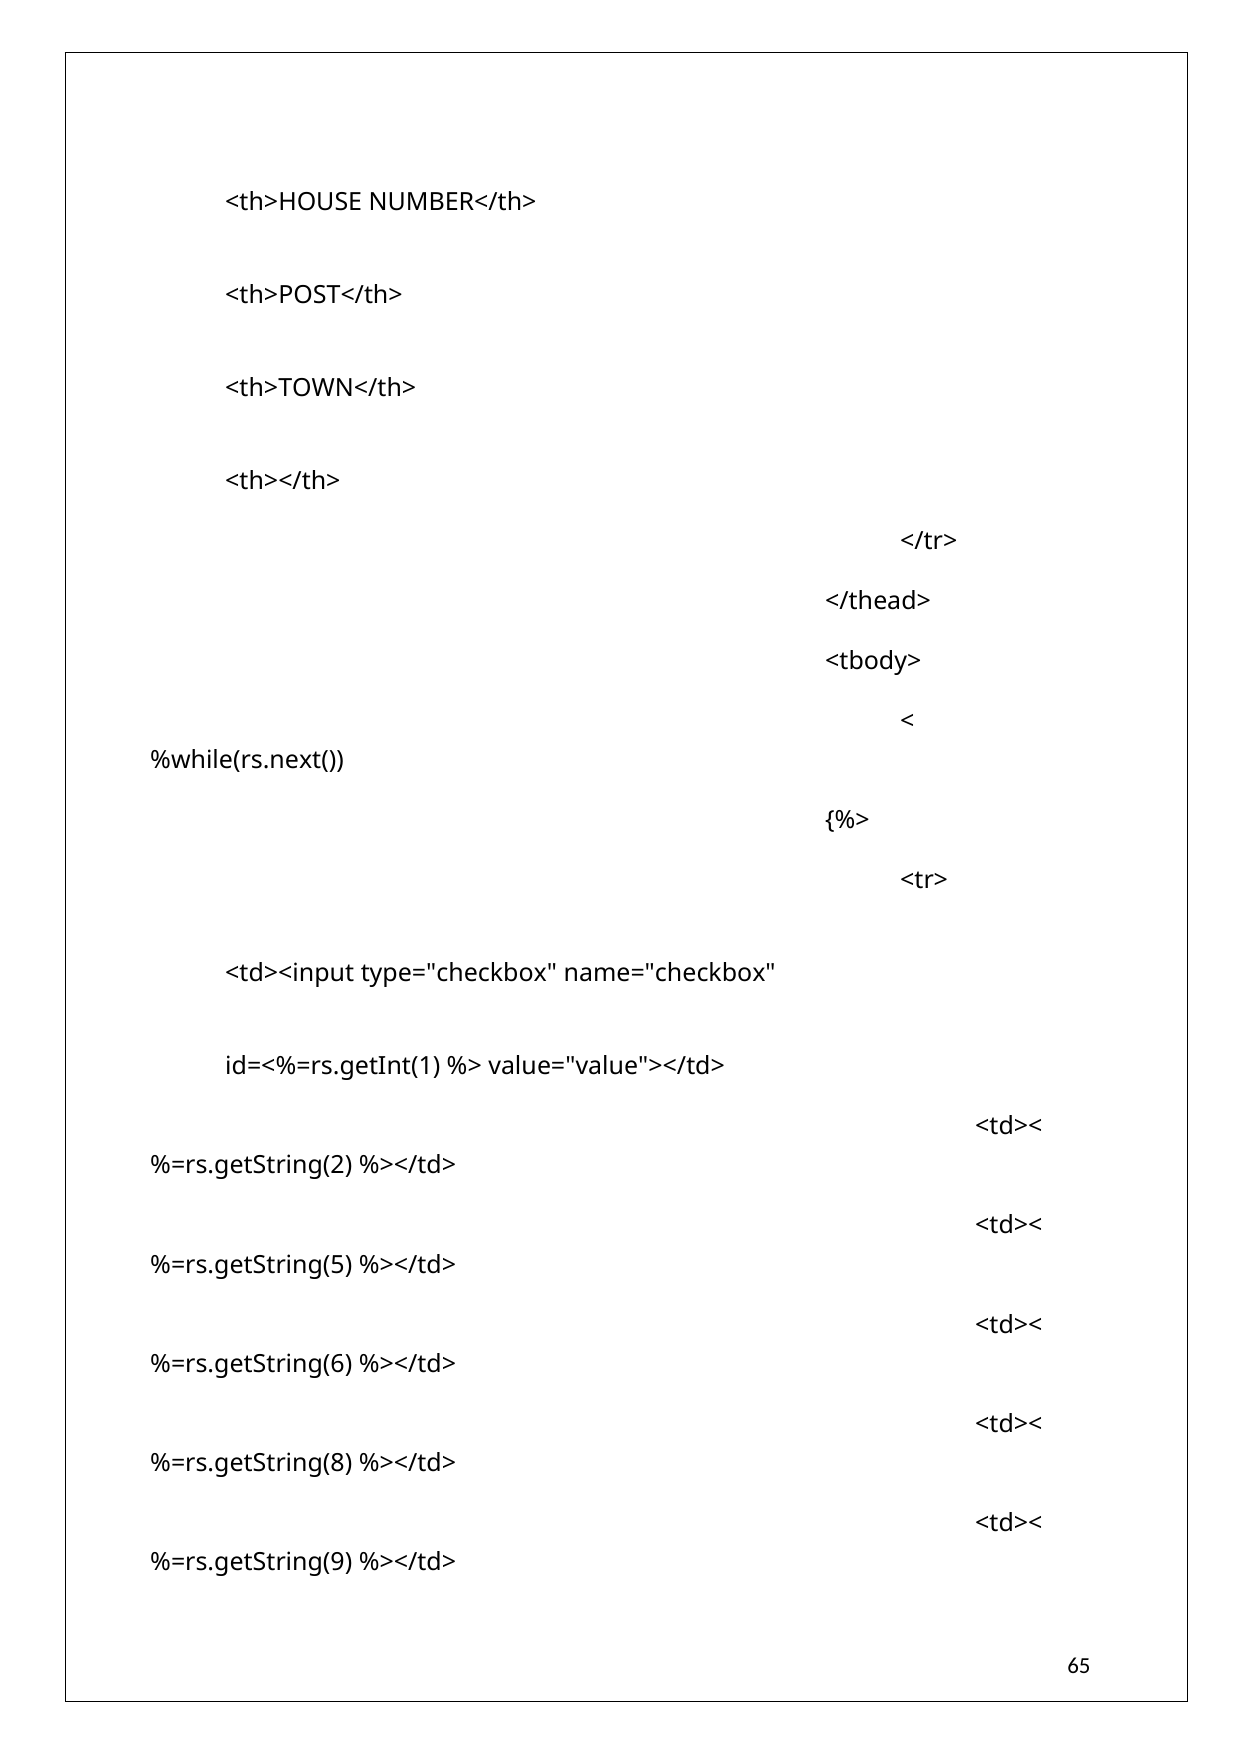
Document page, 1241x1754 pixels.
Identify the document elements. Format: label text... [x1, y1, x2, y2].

text id=<%=rs.getInt(1) %> value="value"></td> [150, 1015, 1090, 1082]
text <td><%=rs.getString(8) %></td> [150, 1405, 1090, 1479]
text <tbody> [150, 642, 1090, 677]
text <td><%=rs.getString(6) %></td> [150, 1306, 1090, 1379]
text </tr> [150, 522, 1090, 557]
text <td><%=rs.getString(2) %></td> [150, 1108, 1090, 1181]
text <th>HOUSE NUMBER</th> [150, 150, 1090, 217]
text <th>TOWN</th> [150, 336, 1090, 403]
text <td><input type="checkbox" name="checkbox" [150, 922, 1090, 989]
text <%while(rs.next()) [150, 702, 1090, 776]
text </thead> [150, 582, 1090, 617]
text <th>POST</th> [150, 243, 1090, 310]
text {%> [150, 802, 1090, 836]
text <td><%=rs.getString(9) %></td> [150, 1504, 1090, 1578]
text <tr> [150, 862, 1090, 896]
text <td><%=rs.getString(5) %></td> [150, 1207, 1090, 1280]
text <th></th> [150, 429, 1090, 497]
